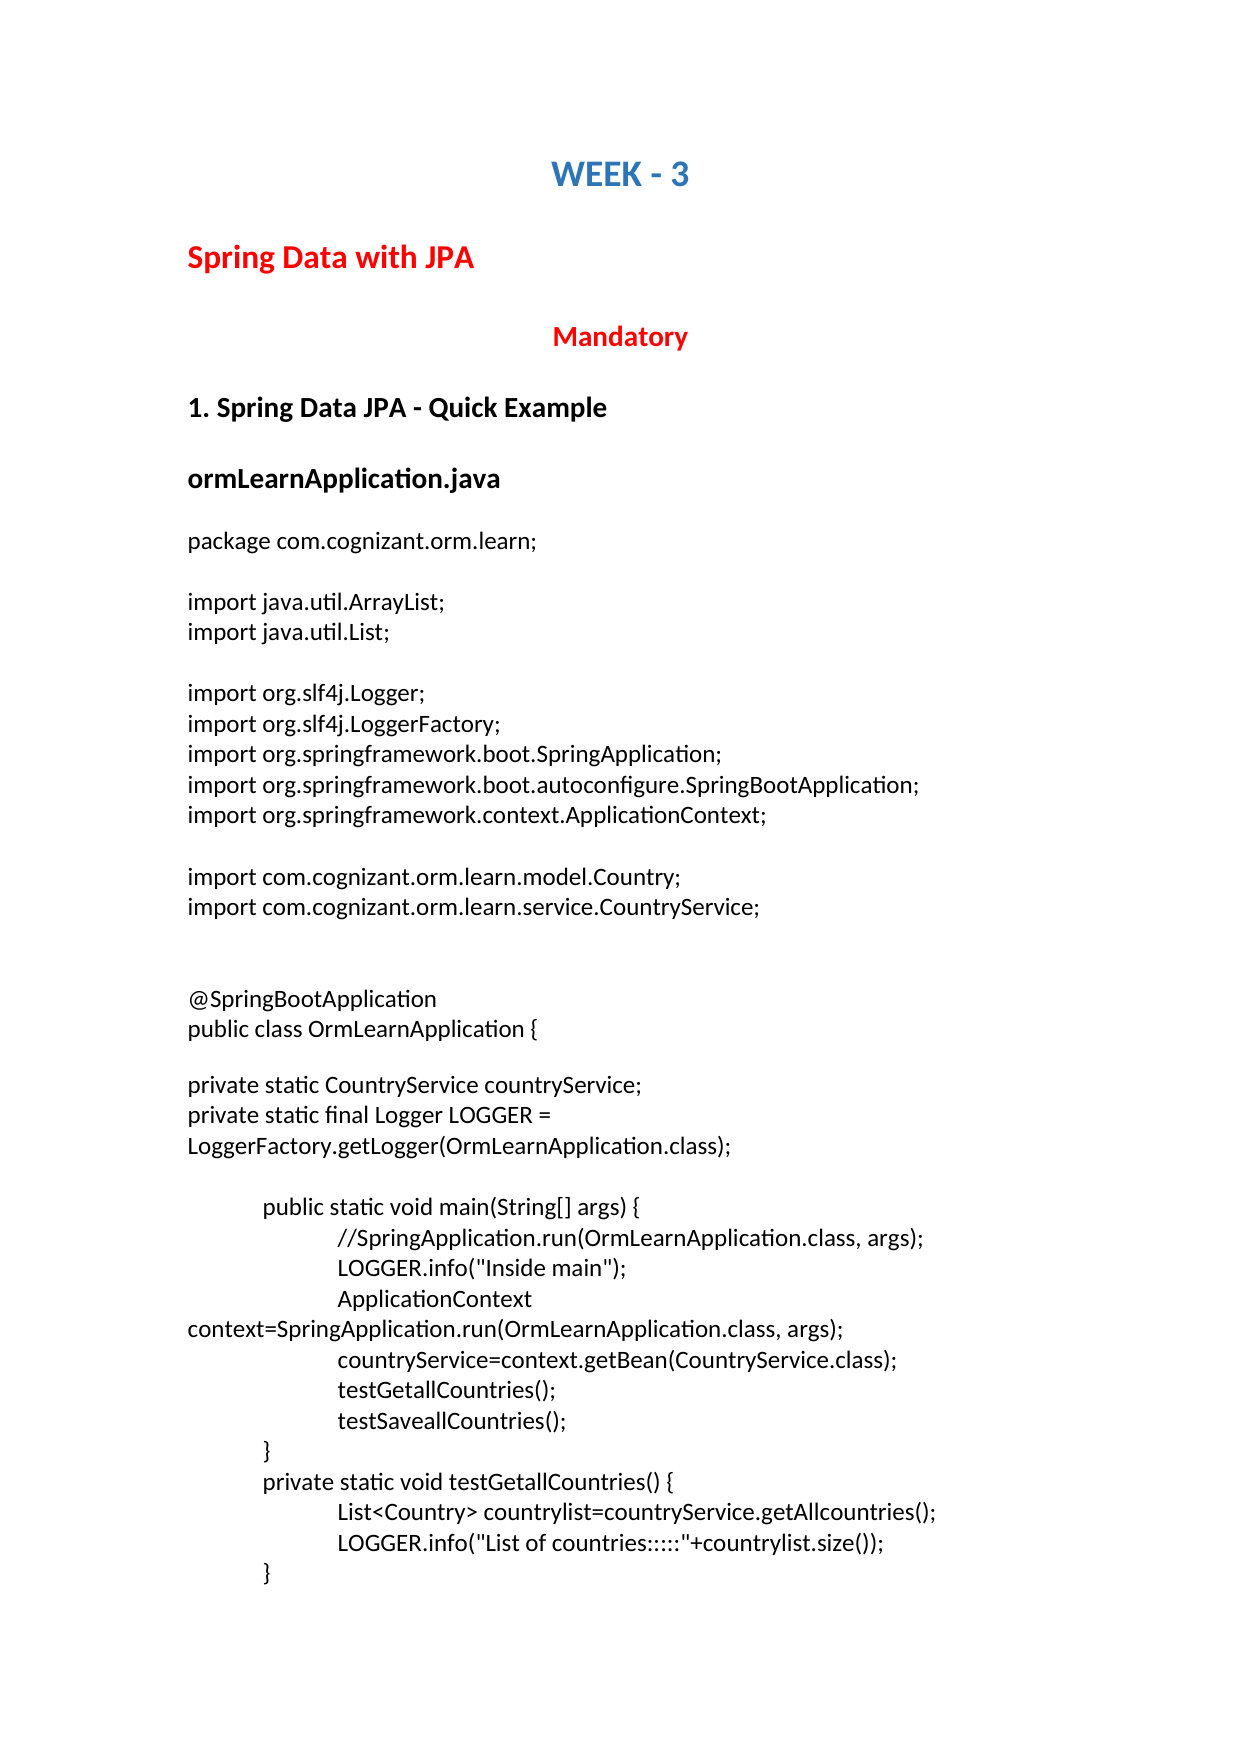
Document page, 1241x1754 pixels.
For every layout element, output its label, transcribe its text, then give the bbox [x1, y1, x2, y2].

text countryService=context.getBean(CountryService.class); [187, 1344, 1053, 1374]
text import com.cognizant.orm.learn.model.Country; [187, 861, 1053, 891]
text public static void main(String[] args) { [187, 1191, 1053, 1222]
text import org.springframework.context.ApplicationContext; [187, 799, 1053, 830]
text ormLearnApplication.java [187, 461, 1053, 496]
text LOGGER.info("List of countries:::::"+countrylist.size()); [187, 1527, 1053, 1557]
text WEEK - 3 [187, 150, 1053, 196]
text package com.cognizant.orm.learn; [187, 525, 1053, 555]
text import org.slf4j.Logger; [187, 677, 1053, 708]
text LOGGER.info("Inside main"); [187, 1252, 1053, 1283]
text import org.springframework.boot.autoconfigure.SpringBootApplication; [187, 769, 1053, 799]
text //SpringApplication.run(OrmLearnApplication.class, args); [187, 1222, 1053, 1252]
text ApplicationContext context=SpringApplication.run(OrmLearnApplication.class, args); [187, 1283, 1053, 1344]
text import java.util.ArrayList; [187, 586, 1053, 616]
text testGetallCountries(); [187, 1374, 1053, 1405]
text import com.cognizant.orm.learn.service.CountryService; [187, 891, 1053, 922]
text private static void testGetallCountries() { [187, 1466, 1053, 1496]
text } [187, 1557, 1053, 1588]
list Spring Data JPA - Quick Example [187, 389, 1053, 425]
text import java.util.List; [187, 616, 1053, 647]
text private static CountryService countryService; [187, 1069, 1053, 1100]
text Spring Data with JPA [187, 237, 1053, 277]
text testSaveallCountries(); [187, 1405, 1053, 1435]
text List<Country> countrylist=countryService.getAllcountries(); [187, 1496, 1053, 1527]
text import org.slf4j.LoggerFactory; [187, 708, 1053, 738]
text Mandatory [187, 318, 1053, 354]
text } [187, 1435, 1053, 1466]
text private static final Logger LOGGER = LoggerFactory.getLogger(OrmLearnApplication.class); [187, 1100, 1053, 1161]
text import org.springframework.boot.SpringApplication; [187, 738, 1053, 769]
text @SpringBootApplication [187, 983, 1053, 1013]
text public class OrmLearnApplication { [187, 1013, 1053, 1044]
